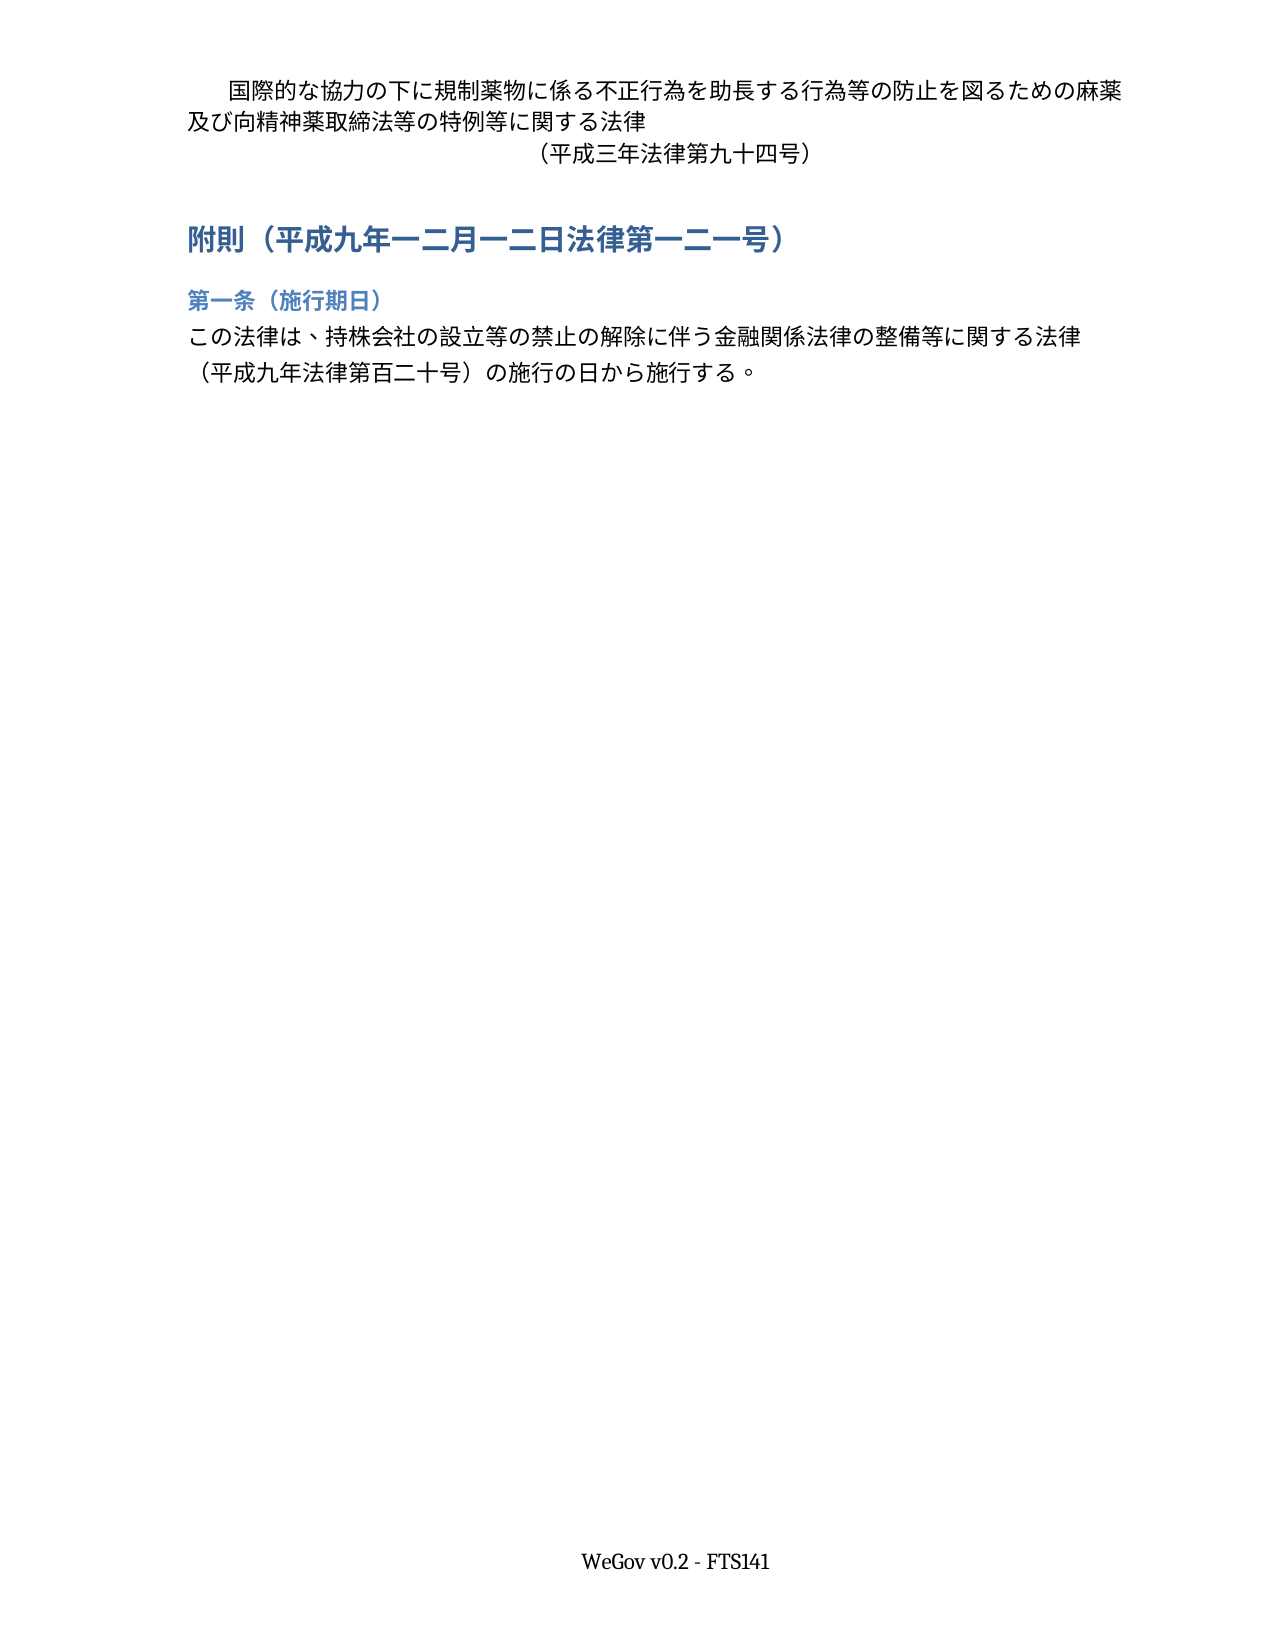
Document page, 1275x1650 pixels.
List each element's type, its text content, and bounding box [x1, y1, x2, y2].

subtitle 第一条（施行期日） [187, 285, 1087, 316]
text この法律は、持株会社の設立等の禁止の解除に伴う金融関係法律の整備等に関する法律（平成九年法律第百二十号）の施行の日から施行する。 [187, 321, 1087, 388]
subtitle 附則（平成九年一二月一二日法律第一二一号） [187, 219, 1087, 258]
